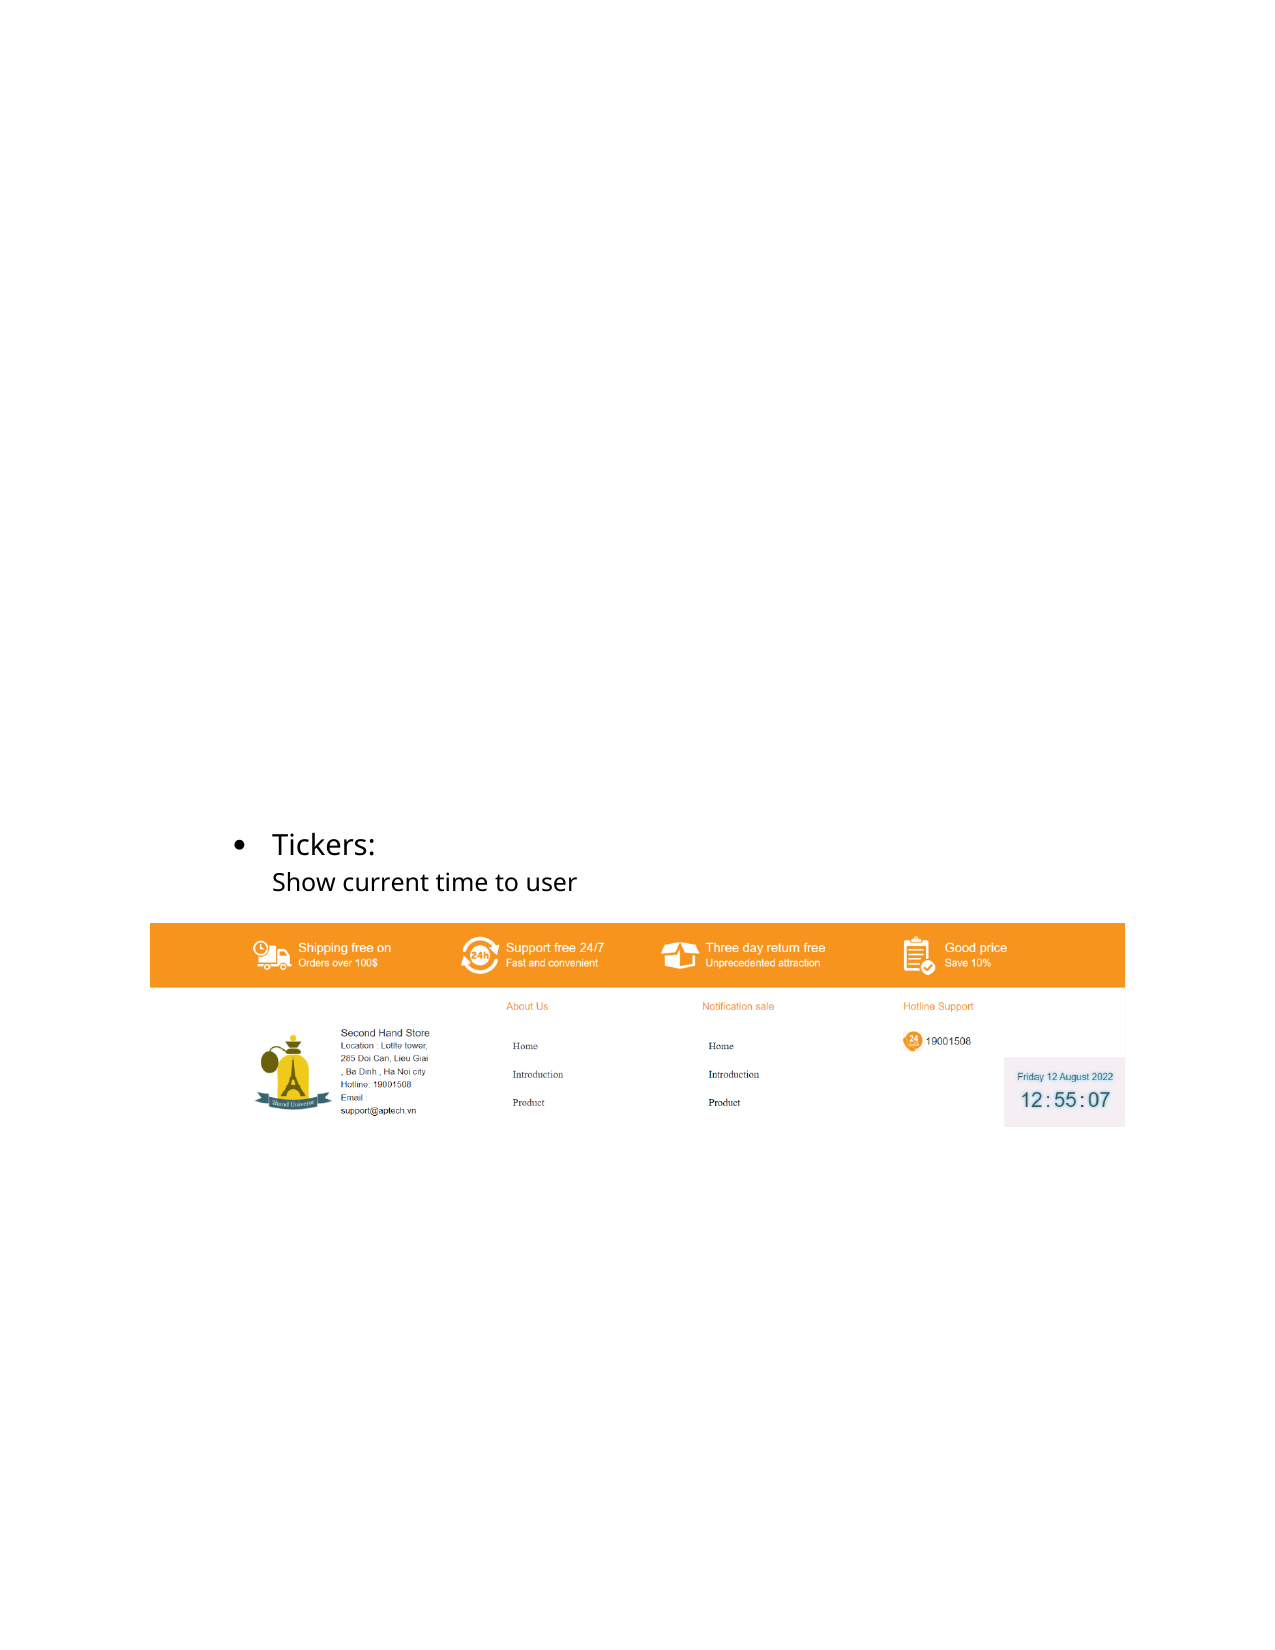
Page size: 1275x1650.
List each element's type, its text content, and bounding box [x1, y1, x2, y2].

list Tickers: [234, 825, 1125, 864]
picture [150, 923, 1125, 1127]
list Show current time to user [272, 864, 1125, 898]
